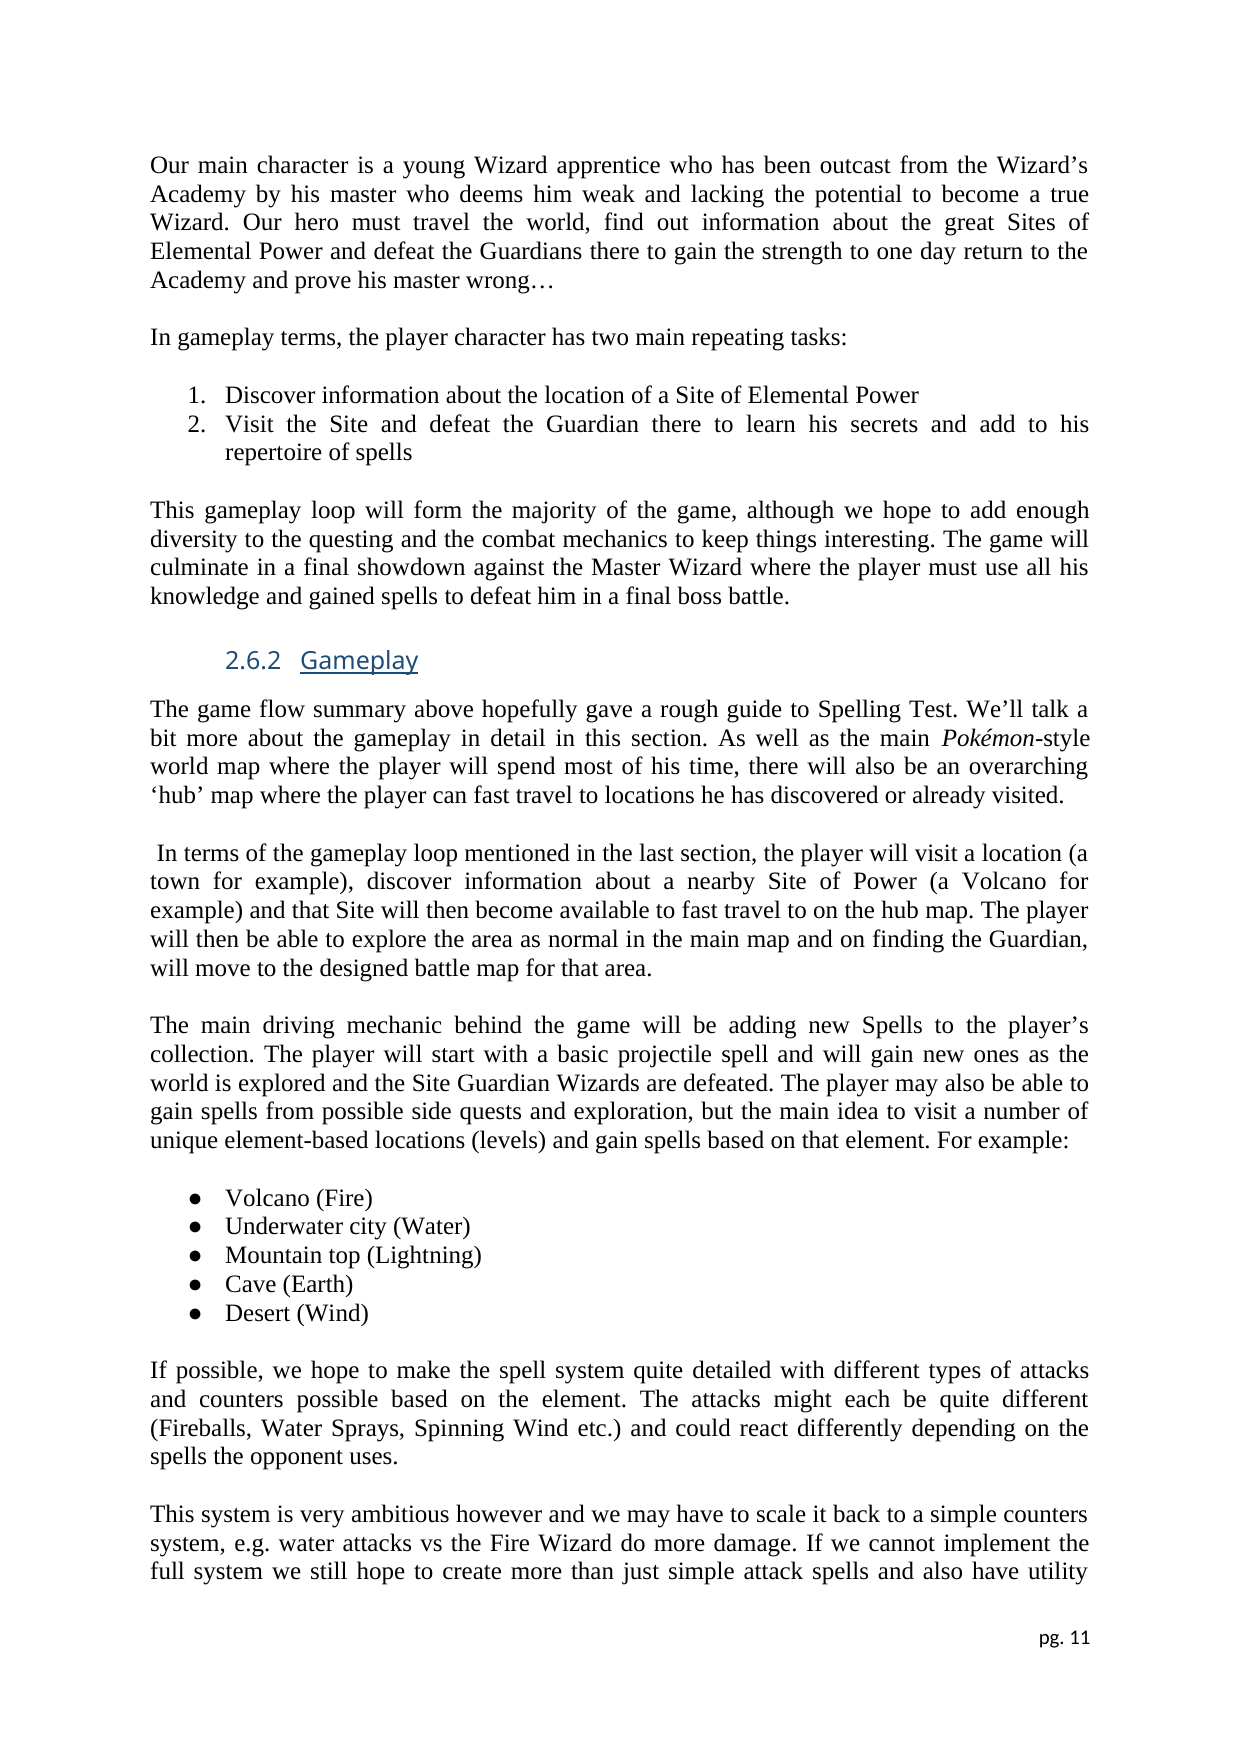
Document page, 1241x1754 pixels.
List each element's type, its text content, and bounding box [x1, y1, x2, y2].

text If possible, we hope to make the spell system quite detailed with different types of attacks and counters possible based on the element. The attacks might each be quite different (Fireballs, Water Sprays, Spinning Wind etc.) and could react differently depending on the spells the opponent uses. [150, 1355, 1090, 1470]
text Our main character is a young Wizard apprentice who has been outcast from the Wizard’s Academy by his master who deems him weak and lacking the potential to become a true Wizard. Our hero must travel the world, find out information about the great Sites of Elemental Power and defeat the Guardians there to gain the strength to one day return to the Academy and prove his master wrong… [150, 150, 1090, 294]
list Mountain top (Lightning) [187, 1240, 1090, 1269]
list Visit the Site and defeat the Guardian there to learn his secrets and add to his repertoire of spells [187, 409, 1090, 466]
list Cave (Earth) [187, 1269, 1090, 1298]
list Underwater city (Water) [187, 1211, 1090, 1240]
text In terms of the gameplay loop mentioned in the last section, the player will visit a location (a town for example), discover information about a nearby Site of Power (a Volcano for example) and that Site will then become available to fast travel to on the hub map. The player will then be able to explore the area as normal in the main map and on finding the Guardian, will move to the designed battle map for that area. [150, 838, 1090, 981]
list Desert (Wind) [187, 1298, 1090, 1326]
list Discover information about the location of a Site of Elemental Power [187, 380, 1090, 409]
text In gameplay terms, the player character has two main repeating tasks: [150, 322, 1090, 351]
text The game flow summary above hopefully gave a rough guide to Spelling Test. We’ll talk a bit more about the gameplay in detail in this section. As well as the main Pokémon-style world map where the player will spend most of his time, there will also be an overarching ‘hub’ map where the player can fast travel to locations he has discovered or already visited. [150, 694, 1090, 809]
text The main driving mechanic behind the game will be adding new Spells to the player’s collection. The player will start with a basic projectile spell and will gain new ones as the world is explored and the Site Guardian Wizards are defeated. The player may also be able to gain spells from possible side quests and exploration, but the main idea to visit a number of unique element-based locations (levels) and gain spells based on that element. For example: [150, 1010, 1090, 1154]
subtitle Gameplay [225, 643, 1090, 677]
list Volcano (Fire) [187, 1183, 1090, 1211]
